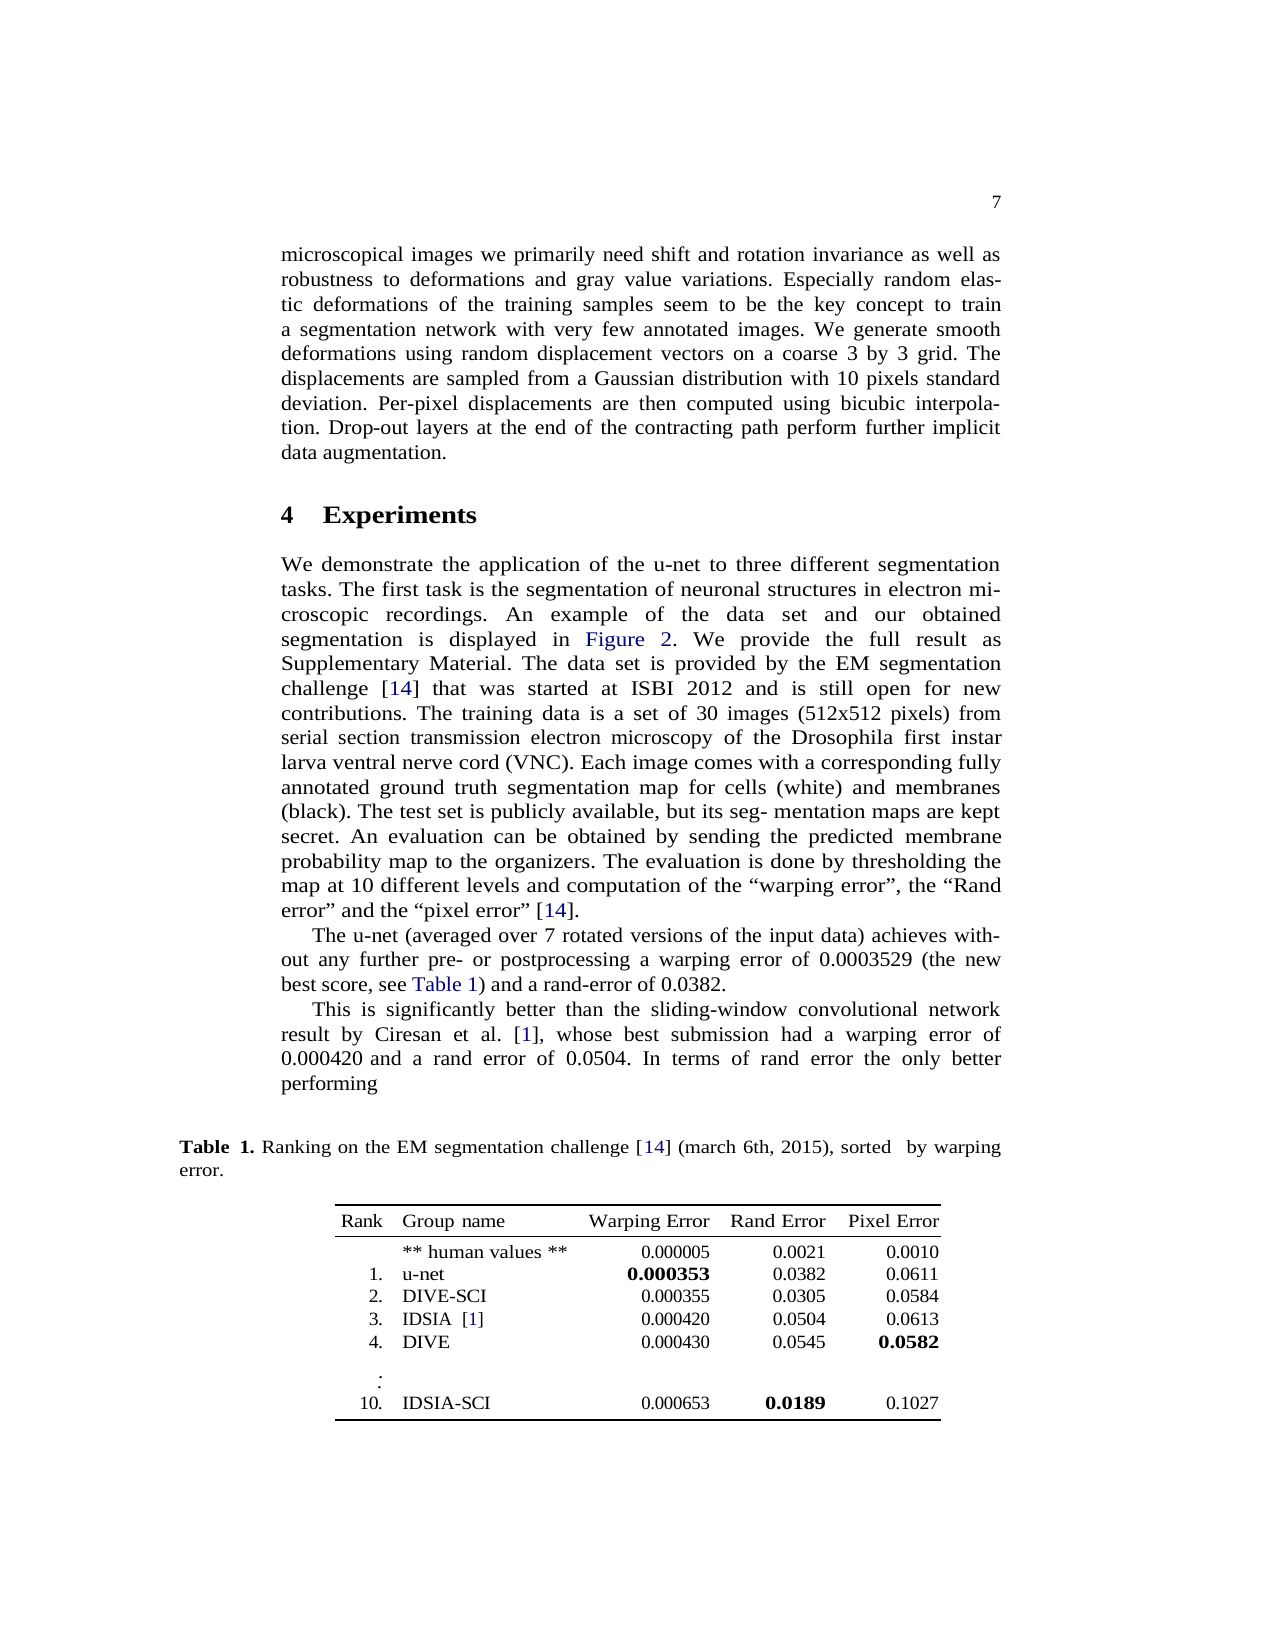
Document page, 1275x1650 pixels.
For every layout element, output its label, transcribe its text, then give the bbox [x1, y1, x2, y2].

text Table 1. Ranking on the EM segmentation challenge [14] (march 6th, 2015), sorted by warping error. [179, 1136, 1001, 1180]
text microscopical images we primarily need shift and rotation invariance as well as robustness to deformations and gray value variations. Especially random elas- tic deformations of the training samples seem to be the key concept to train a segmentation network with very few annotated images. We generate smooth deformations using random displacement vectors on a coarse 3 by 3 grid. The displacements are sampled from a Gaussian distribution with 10 pixels standard deviation. Per-pixel displacements are then computed using bicubic interpola- tion. Drop-out layers at the end of the contracting path perform further implicit data augmentation. [281, 242, 1002, 464]
text The u-net (averaged over 7 rotated versions of the input data) achieves with- out any further pre- or postprocessing a warping error of 0.0003529 (the new best score, see Table 1) and a rand-error of 0.0382. [281, 923, 1001, 996]
text We demonstrate the application of the u-net to three different segmentation tasks. The first task is the segmentation of neuronal structures in electron mi- croscopic recordings. An example of the data set and our obtained segmentation is displayed in Figure 2. We provide the full result as Supplementary Material. The data set is provided by the EM segmentation challenge [14] that was started at ISBI 2012 and is still open for new contributions. The training data is a set of 30 images (512x512 pixels) from serial section transmission electron microscopy of the Drosophila first instar larva ventral nerve cord (VNC). Each image comes with a corresponding fully annotated ground truth segmentation map for cells (white) and membranes (black). The test set is publicly available, but its seg- mentation maps are kept secret. An evaluation can be obtained by sending the predicted membrane probability map to the organizers. The evaluation is done by thresholding the map at 10 different levels and computation of the “warping error”, the “Rand error” and the “pixel error” [14]. [281, 552, 1002, 922]
text . [377, 1371, 1096, 1392]
text This is significantly better than the sliding-window convolutional network result by Ciresan et al. [1], whose best submission had a warping error of 0.000420 and a rand error of 0.0504. In terms of rand error the only better performing [281, 997, 1001, 1095]
subtitle Experiments [281, 500, 1096, 529]
